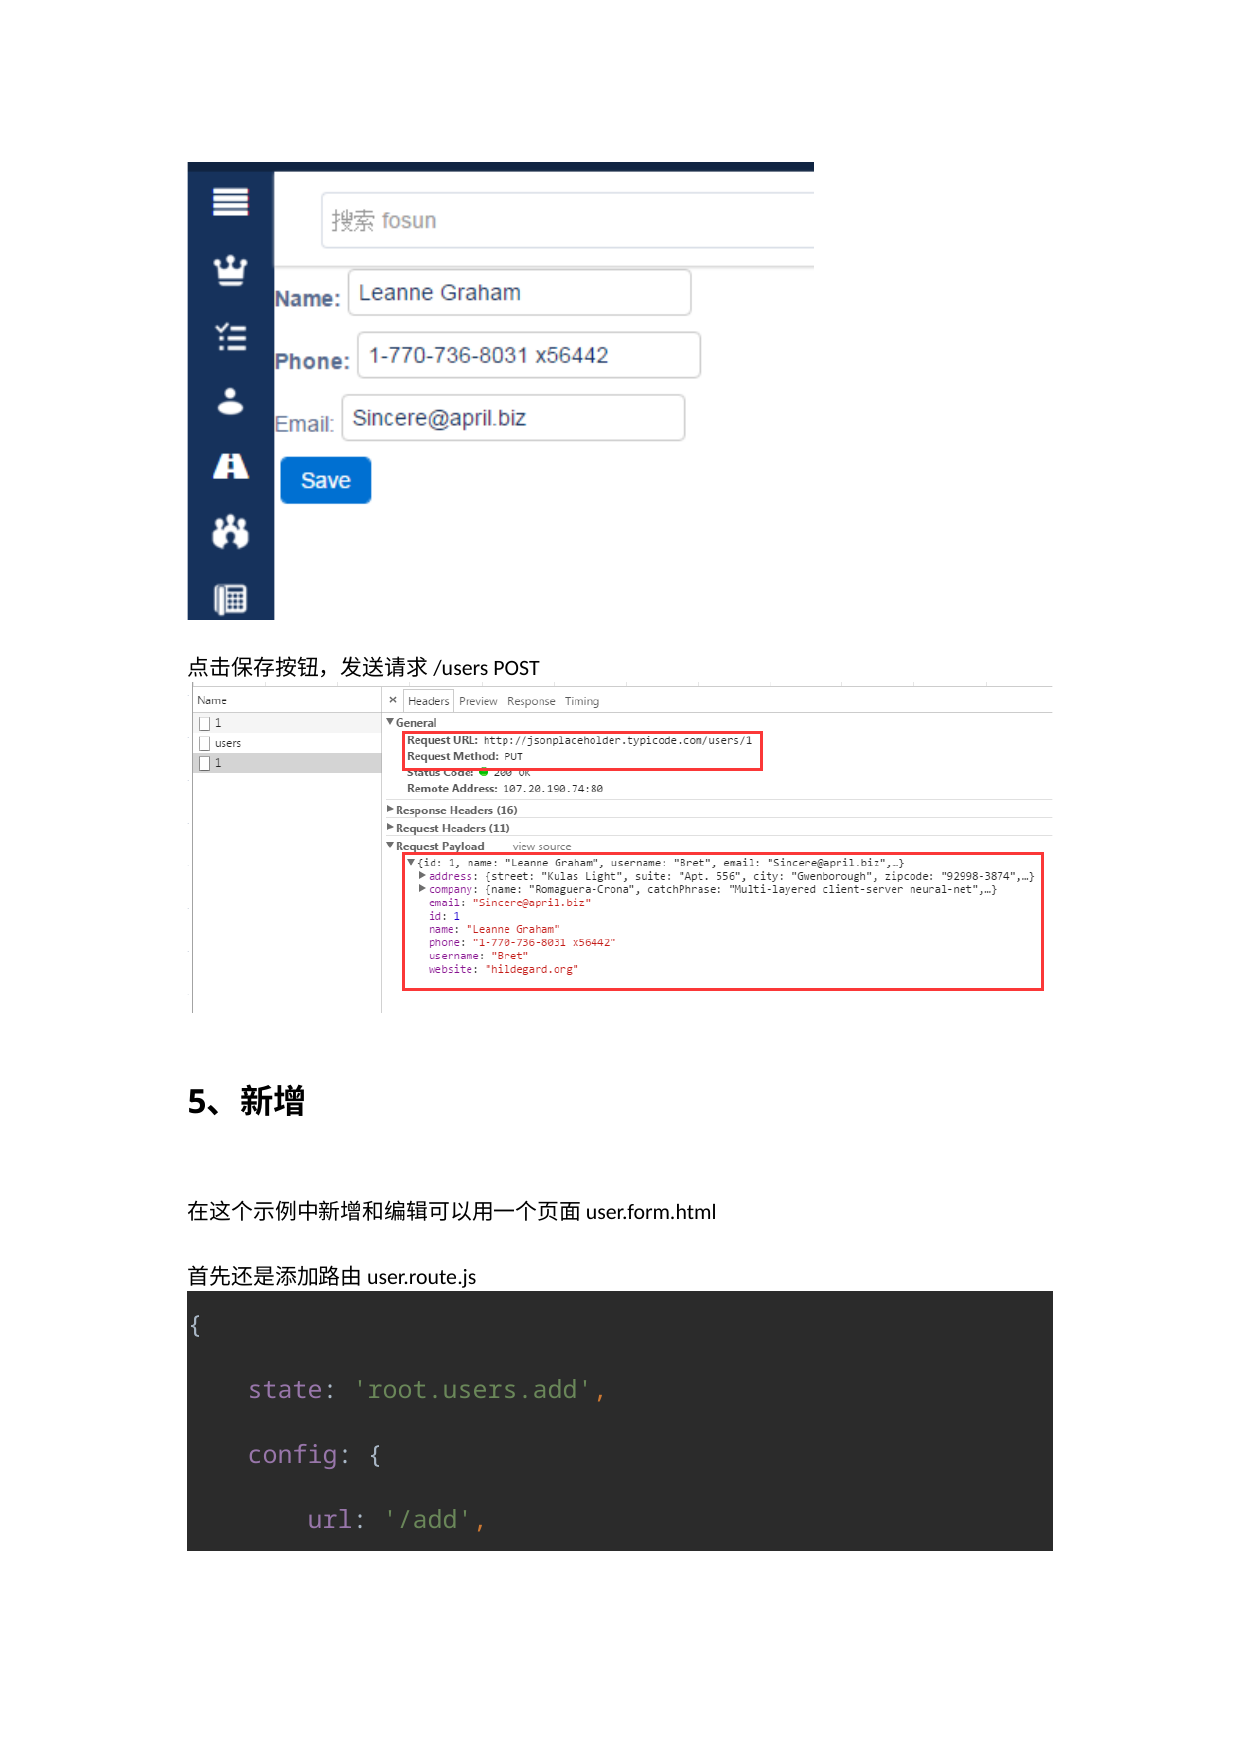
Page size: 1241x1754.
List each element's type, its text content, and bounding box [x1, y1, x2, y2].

list 首先还是添加路由user.route.js [187, 1259, 1053, 1291]
picture [187, 682, 1053, 1013]
picture [187, 162, 814, 620]
list 在这个示例中新增和编辑可以用一个页面user.form.html [187, 1194, 1053, 1226]
subtitle 新增 [187, 1067, 1053, 1132]
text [187, 1291, 1053, 1551]
list 点击保存按钮，发送请求 /users POST [187, 649, 1053, 682]
